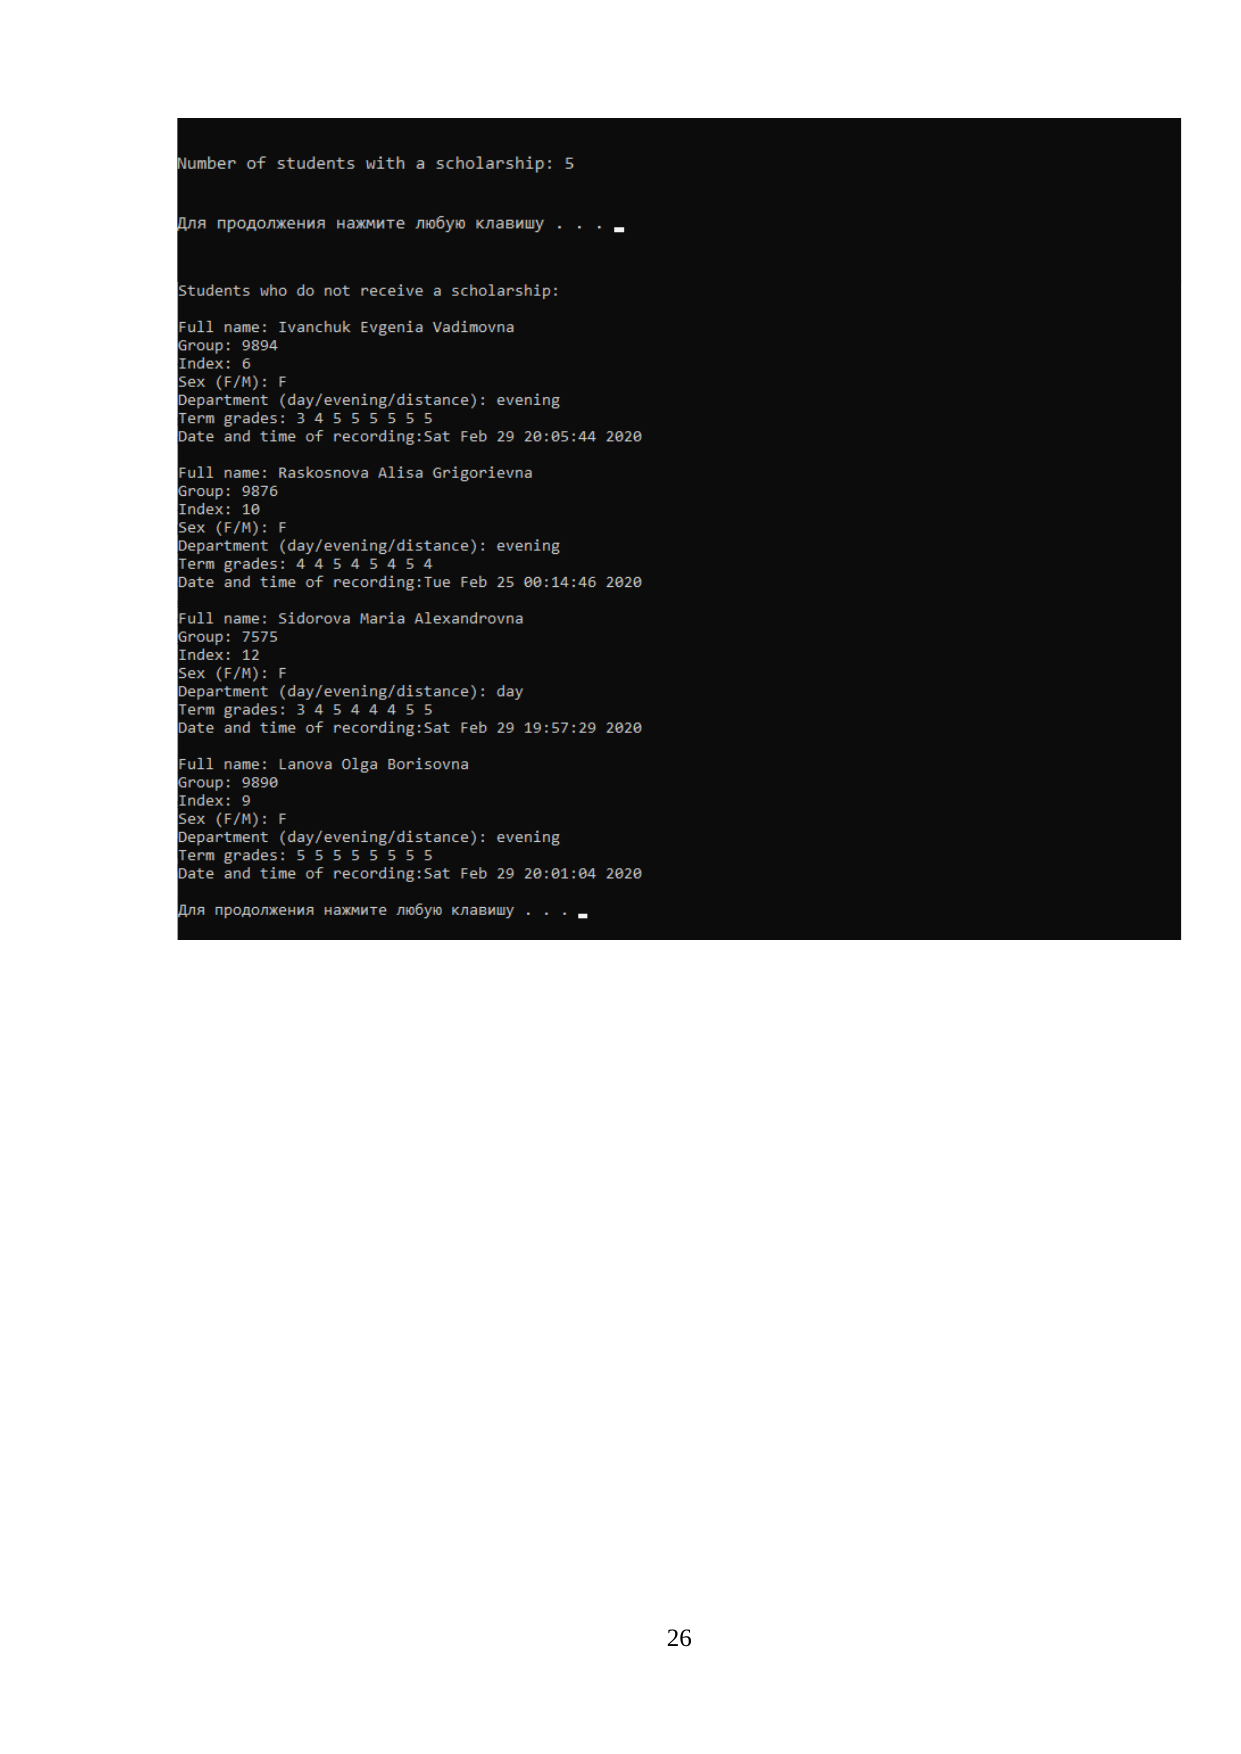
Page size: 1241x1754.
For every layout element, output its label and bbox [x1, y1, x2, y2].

picture [177, 118, 1182, 940]
